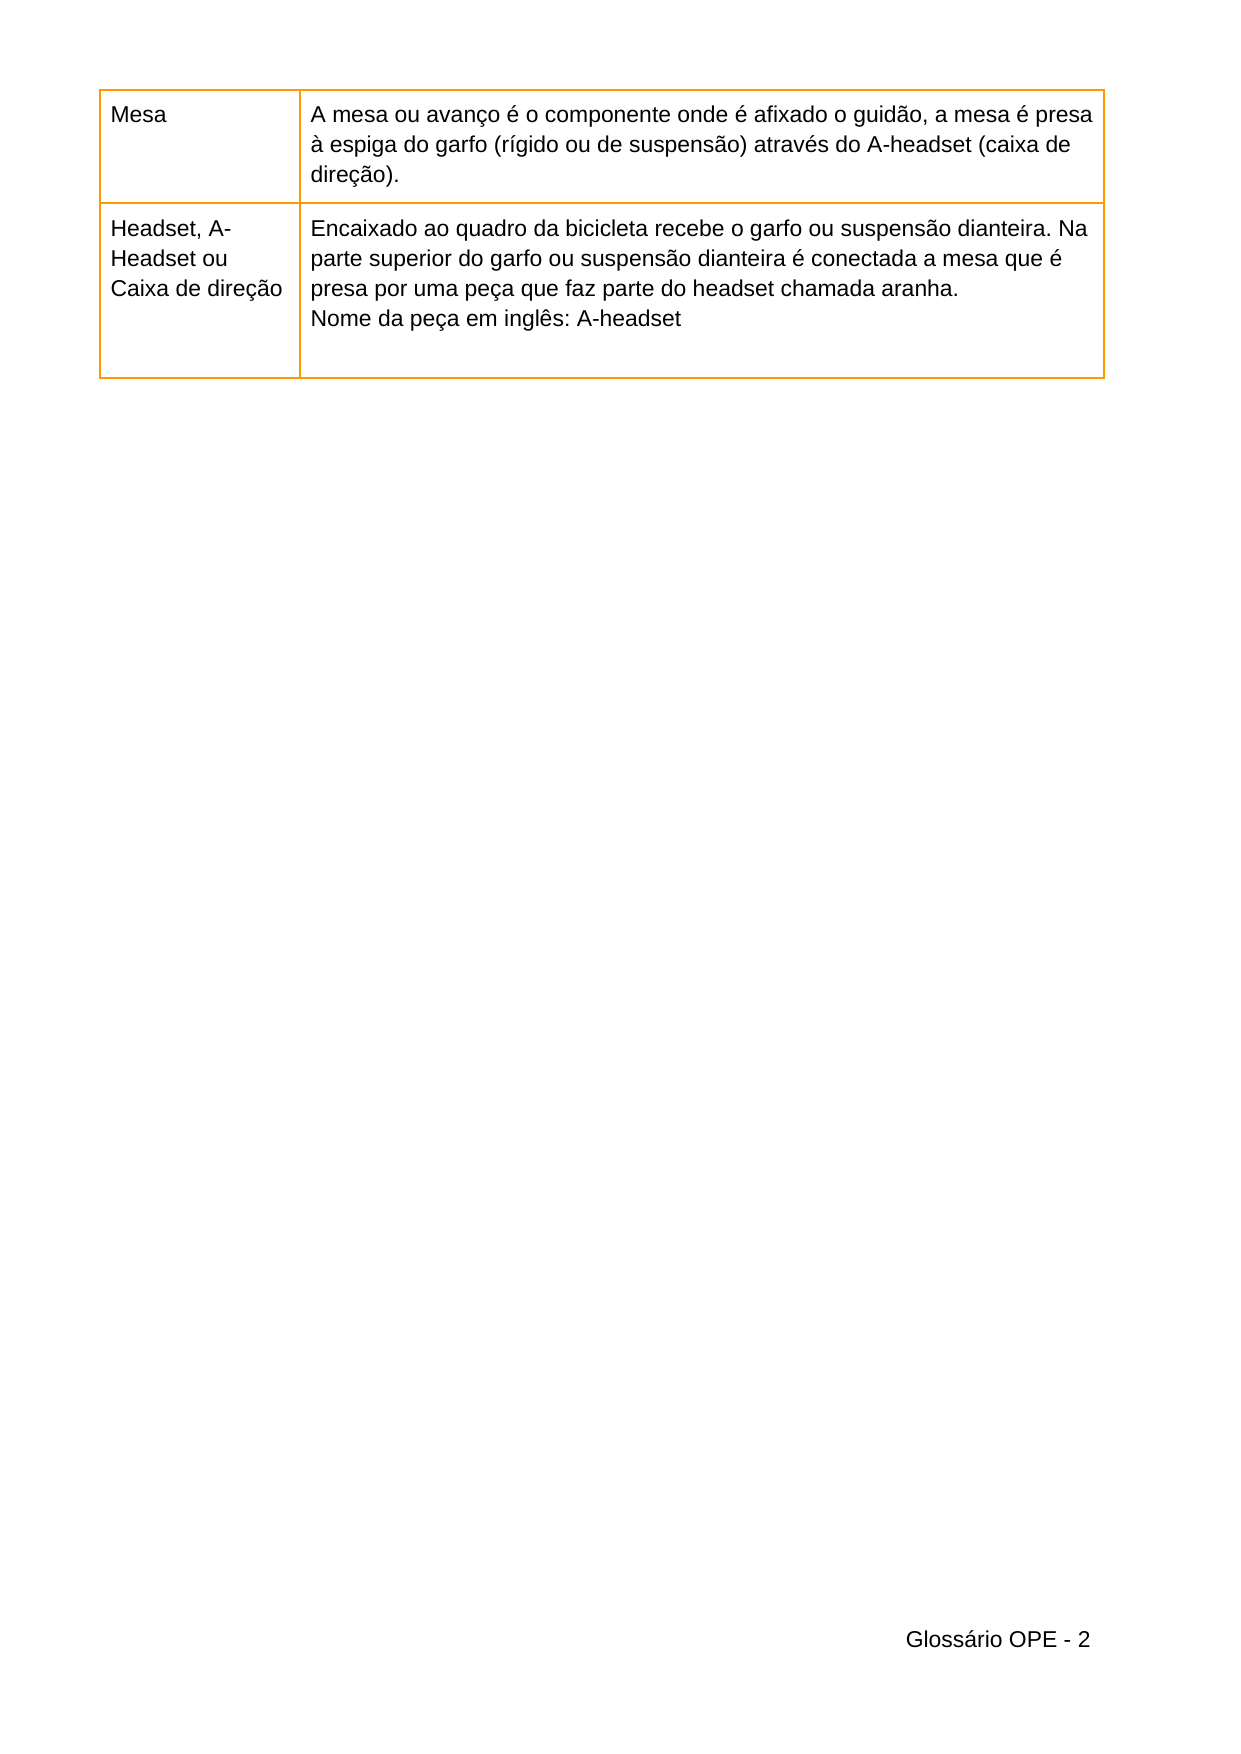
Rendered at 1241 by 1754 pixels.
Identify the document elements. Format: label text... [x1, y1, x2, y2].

table_cell Encaixado ao quadro da bicicleta recebe o garfo ou suspensão dianteira. Na parte superior do garfo ou suspensão dianteira é conectada a mesa que é presa por uma peça que faz parte do headset chamada aranha. Nome da peça em inglês: A-headset [301, 204, 1103, 377]
table_cell Headset, A-Headset ou Caixa de direção [101, 204, 299, 377]
table_cell A mesa ou avanço é o componente onde é afixado o guidão, a mesa é presa à espiga do garfo (rígido ou de suspensão) através do A-headset (caixa de direção). [301, 91, 1103, 202]
table_cell Mesa [101, 91, 299, 202]
